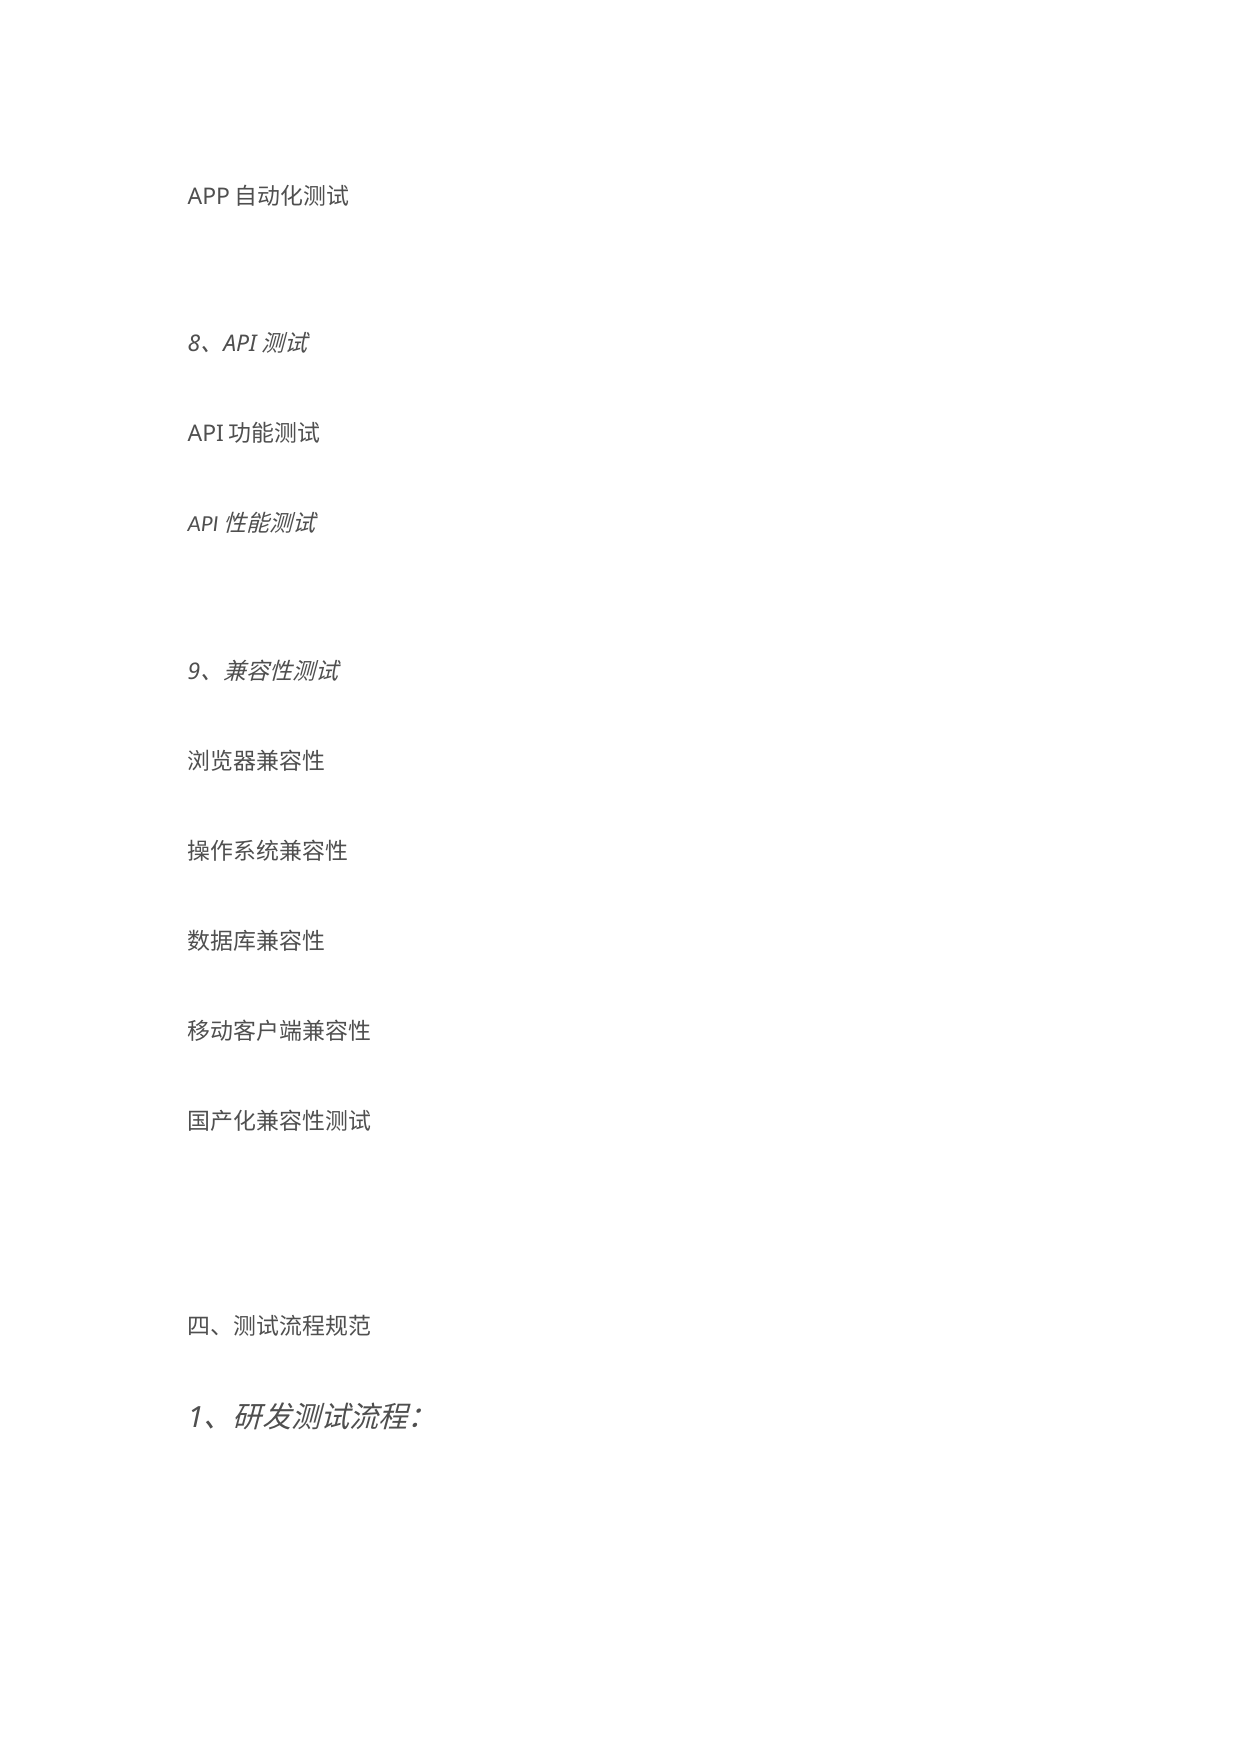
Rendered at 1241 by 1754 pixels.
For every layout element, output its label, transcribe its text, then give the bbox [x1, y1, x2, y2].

text APP自动化测试 [187, 162, 1053, 227]
text 9、兼容性测试 [187, 637, 1053, 702]
text 8、API测试 [187, 309, 1053, 374]
text 移动客户端兼容性 [187, 997, 1053, 1062]
text API性能测试 [187, 489, 1053, 554]
text 1、研发测试流程： [187, 1382, 1053, 1447]
text API功能测试 [187, 399, 1053, 464]
text 操作系统兼容性 [187, 817, 1053, 882]
text 国产化兼容性测试 [187, 1087, 1053, 1152]
text 浏览器兼容性 [187, 727, 1053, 792]
text 数据库兼容性 [187, 907, 1053, 972]
text 四、测试流程规范 [187, 1292, 1053, 1357]
